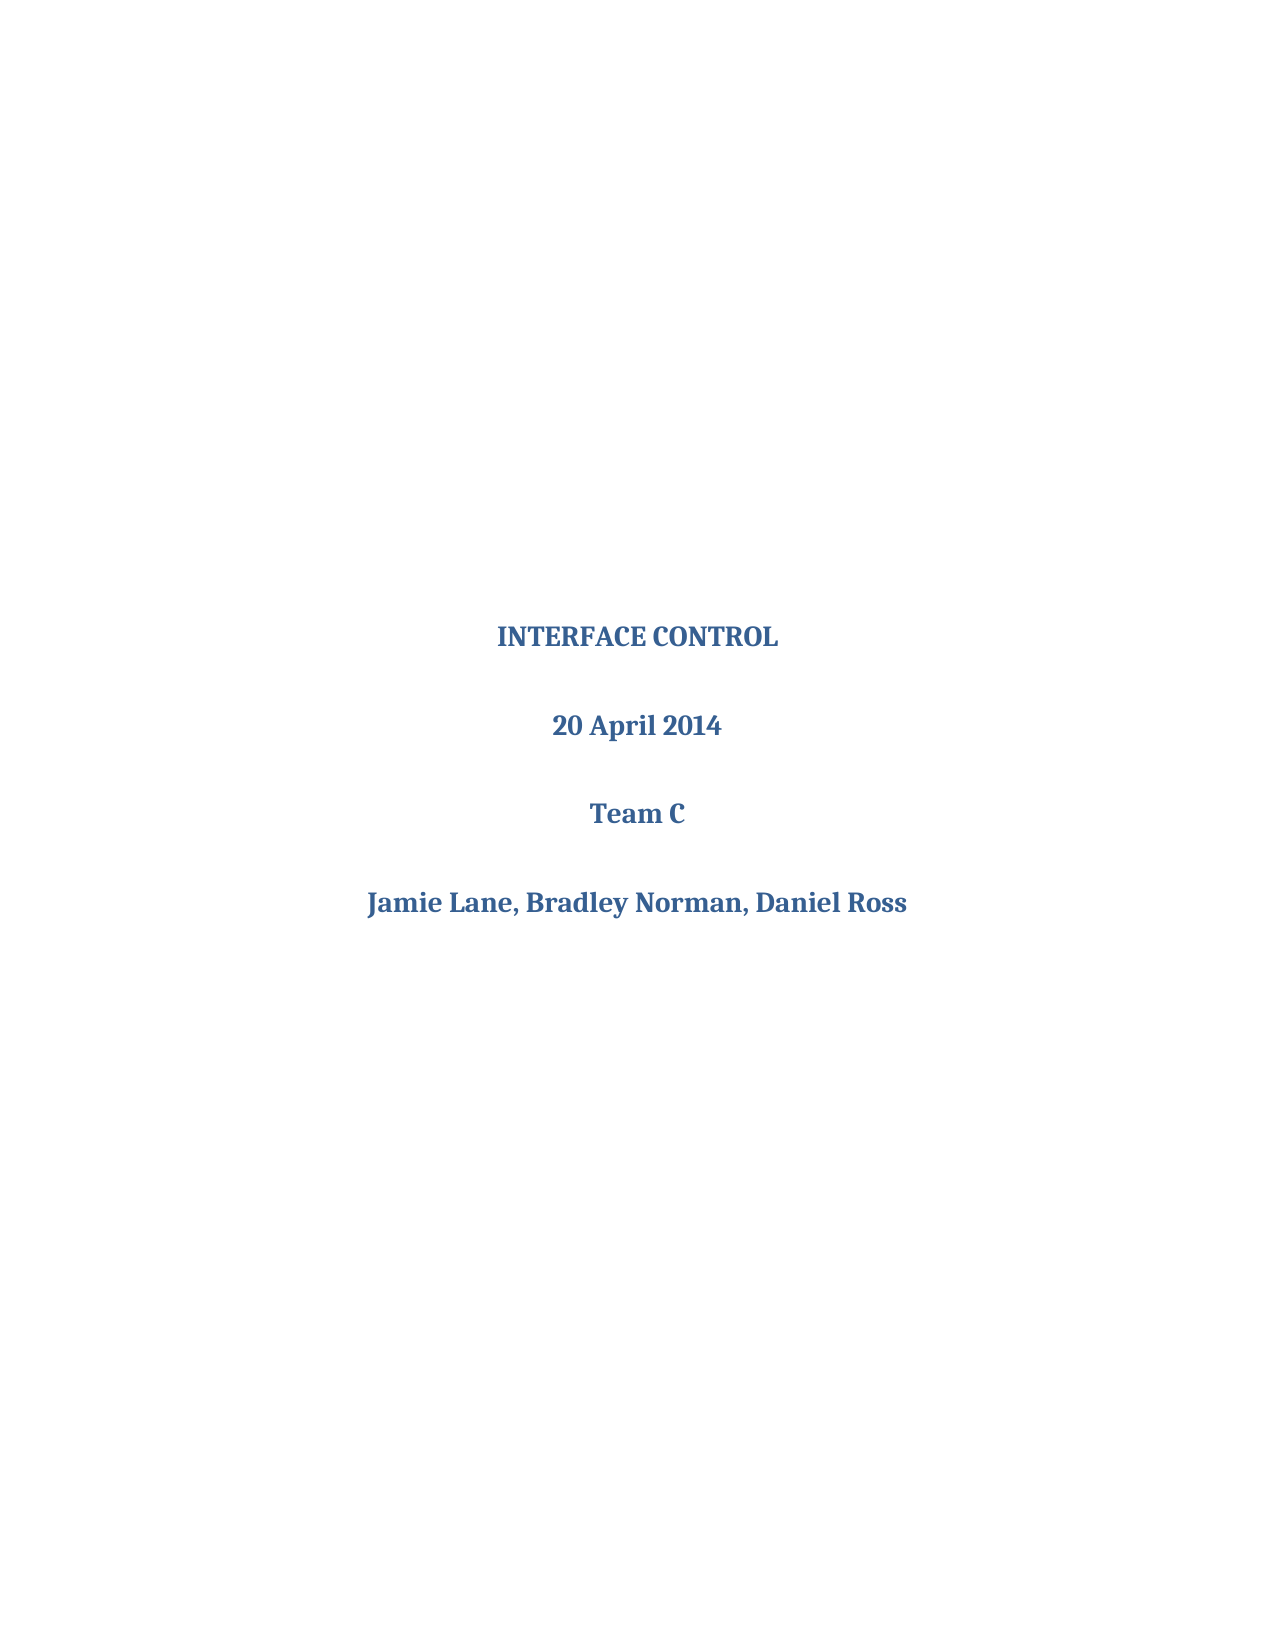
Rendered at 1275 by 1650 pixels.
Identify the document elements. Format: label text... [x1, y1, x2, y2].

subtitle 20 April 2014 [150, 709, 1125, 742]
subtitle Team C [150, 797, 1125, 831]
subtitle INTERFACE CONTROL [150, 620, 1125, 654]
subtitle Jamie Lane, Bradley Norman, Daniel Ross [150, 886, 1125, 919]
